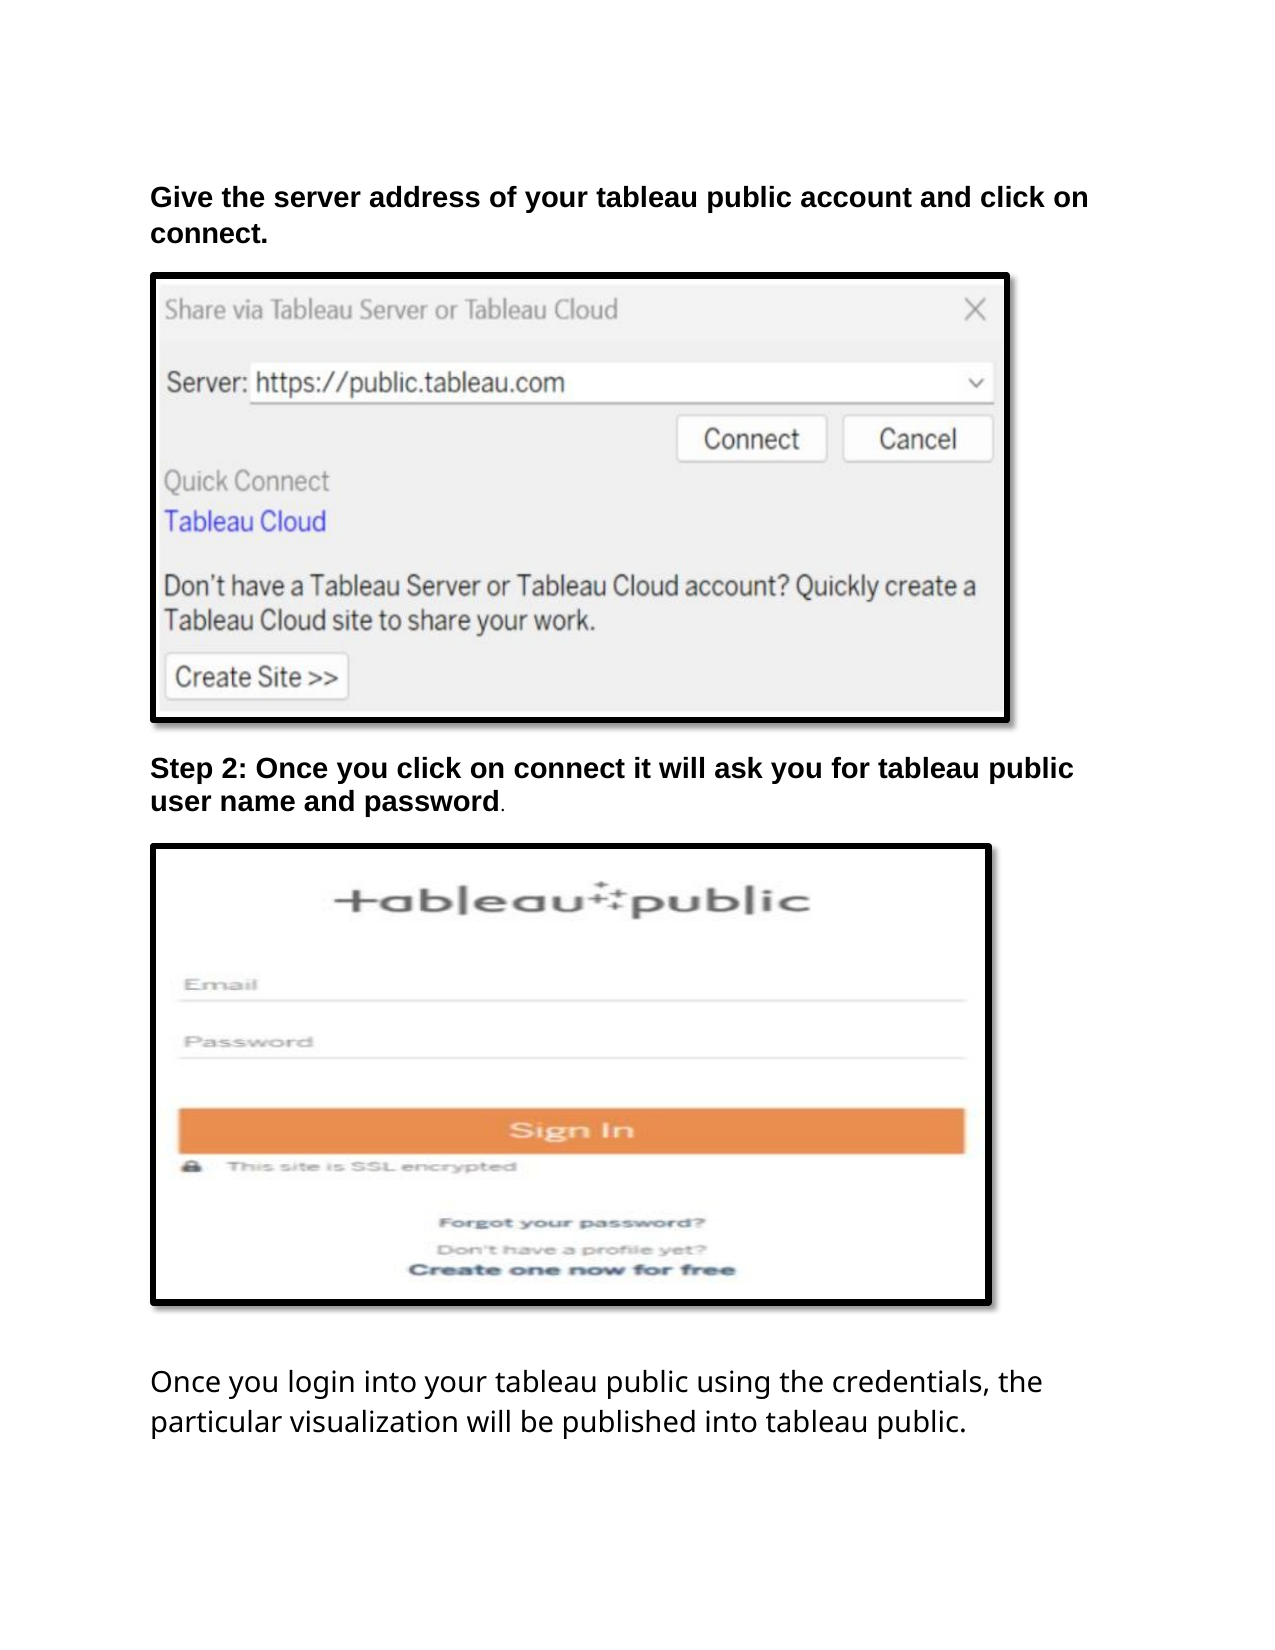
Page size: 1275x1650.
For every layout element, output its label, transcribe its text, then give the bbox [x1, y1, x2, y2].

picture [147, 841, 1003, 1315]
text Give the server address of your tableau public account and click on connect. [150, 180, 1125, 250]
text Once you login into your tableau public using the credentials, the particular visualization will be published into tableau public. [150, 1361, 1125, 1441]
picture [147, 270, 1021, 735]
picture [156, 279, 1004, 284]
